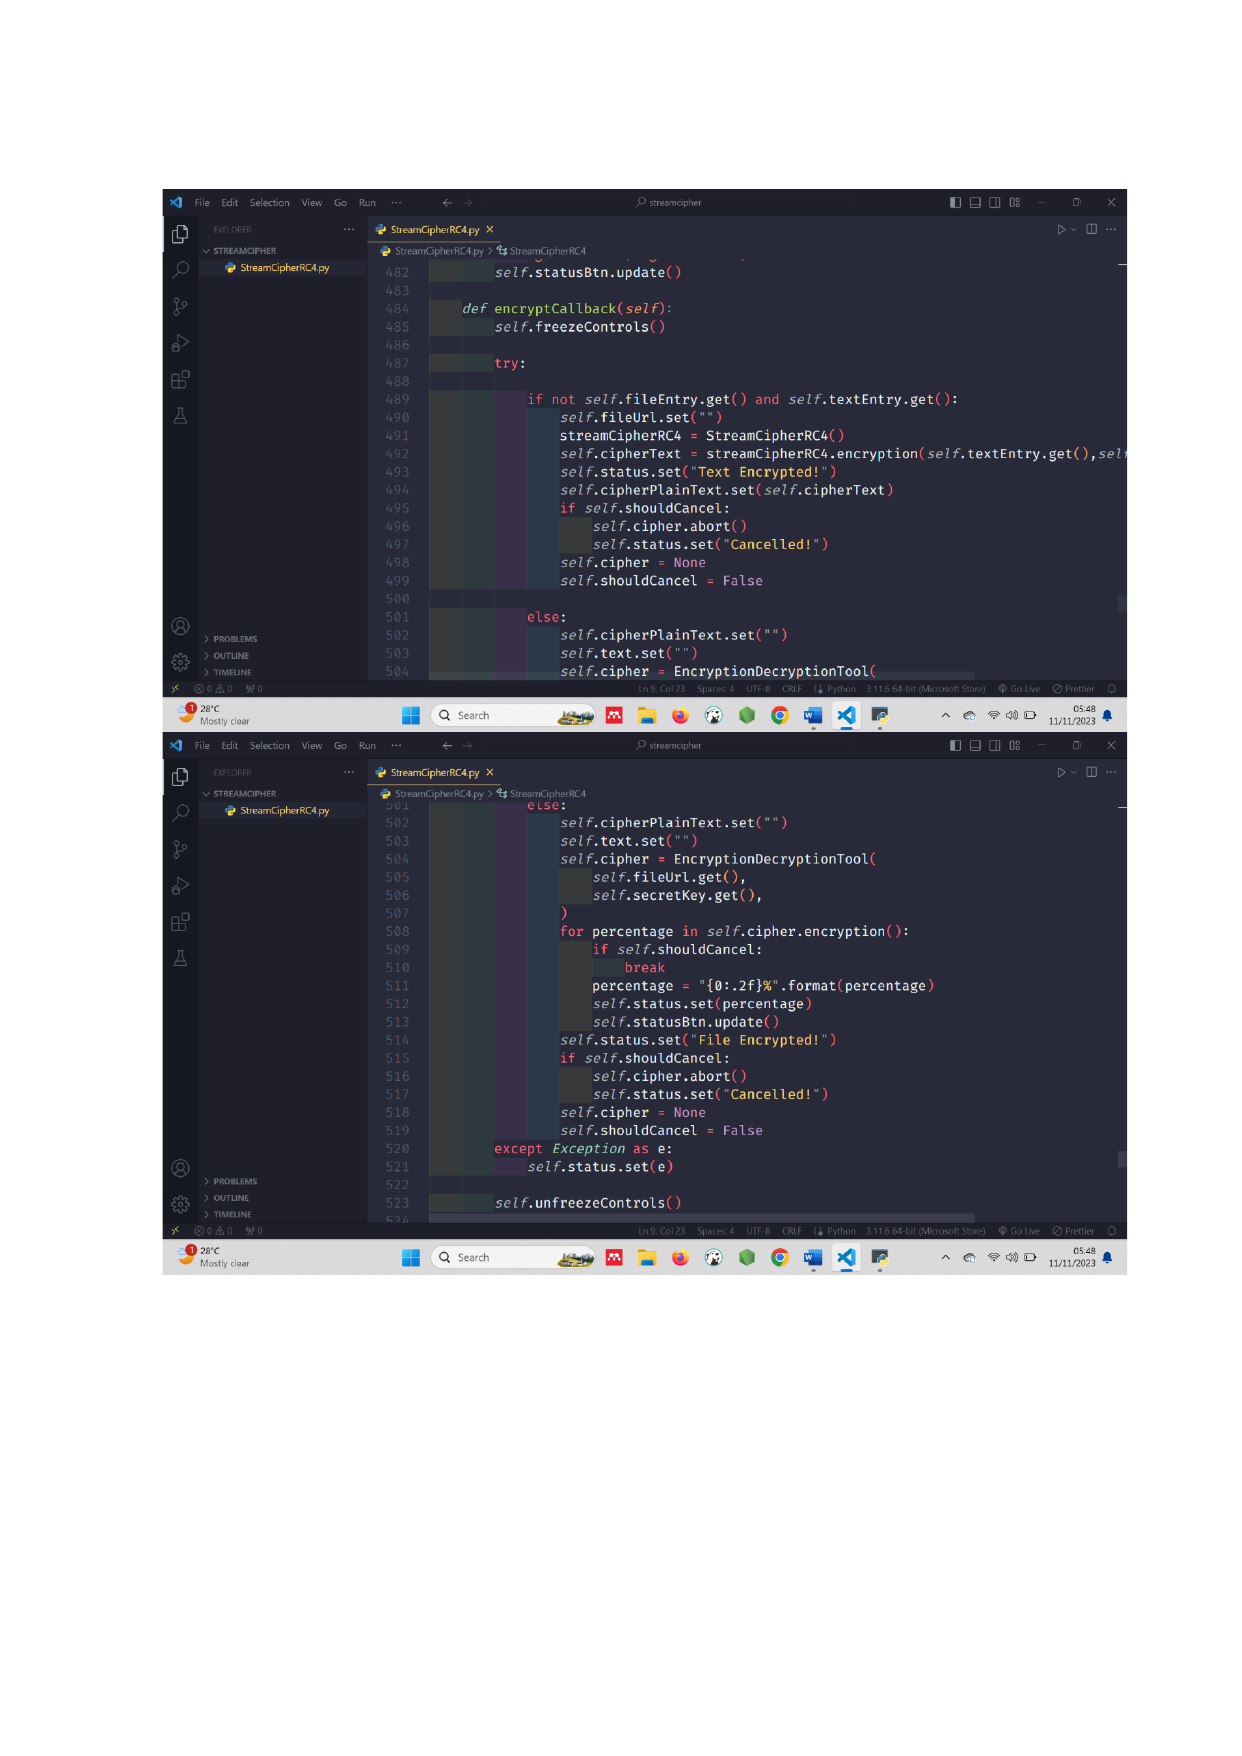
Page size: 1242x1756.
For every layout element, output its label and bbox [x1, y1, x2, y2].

picture [162, 189, 1128, 1275]
